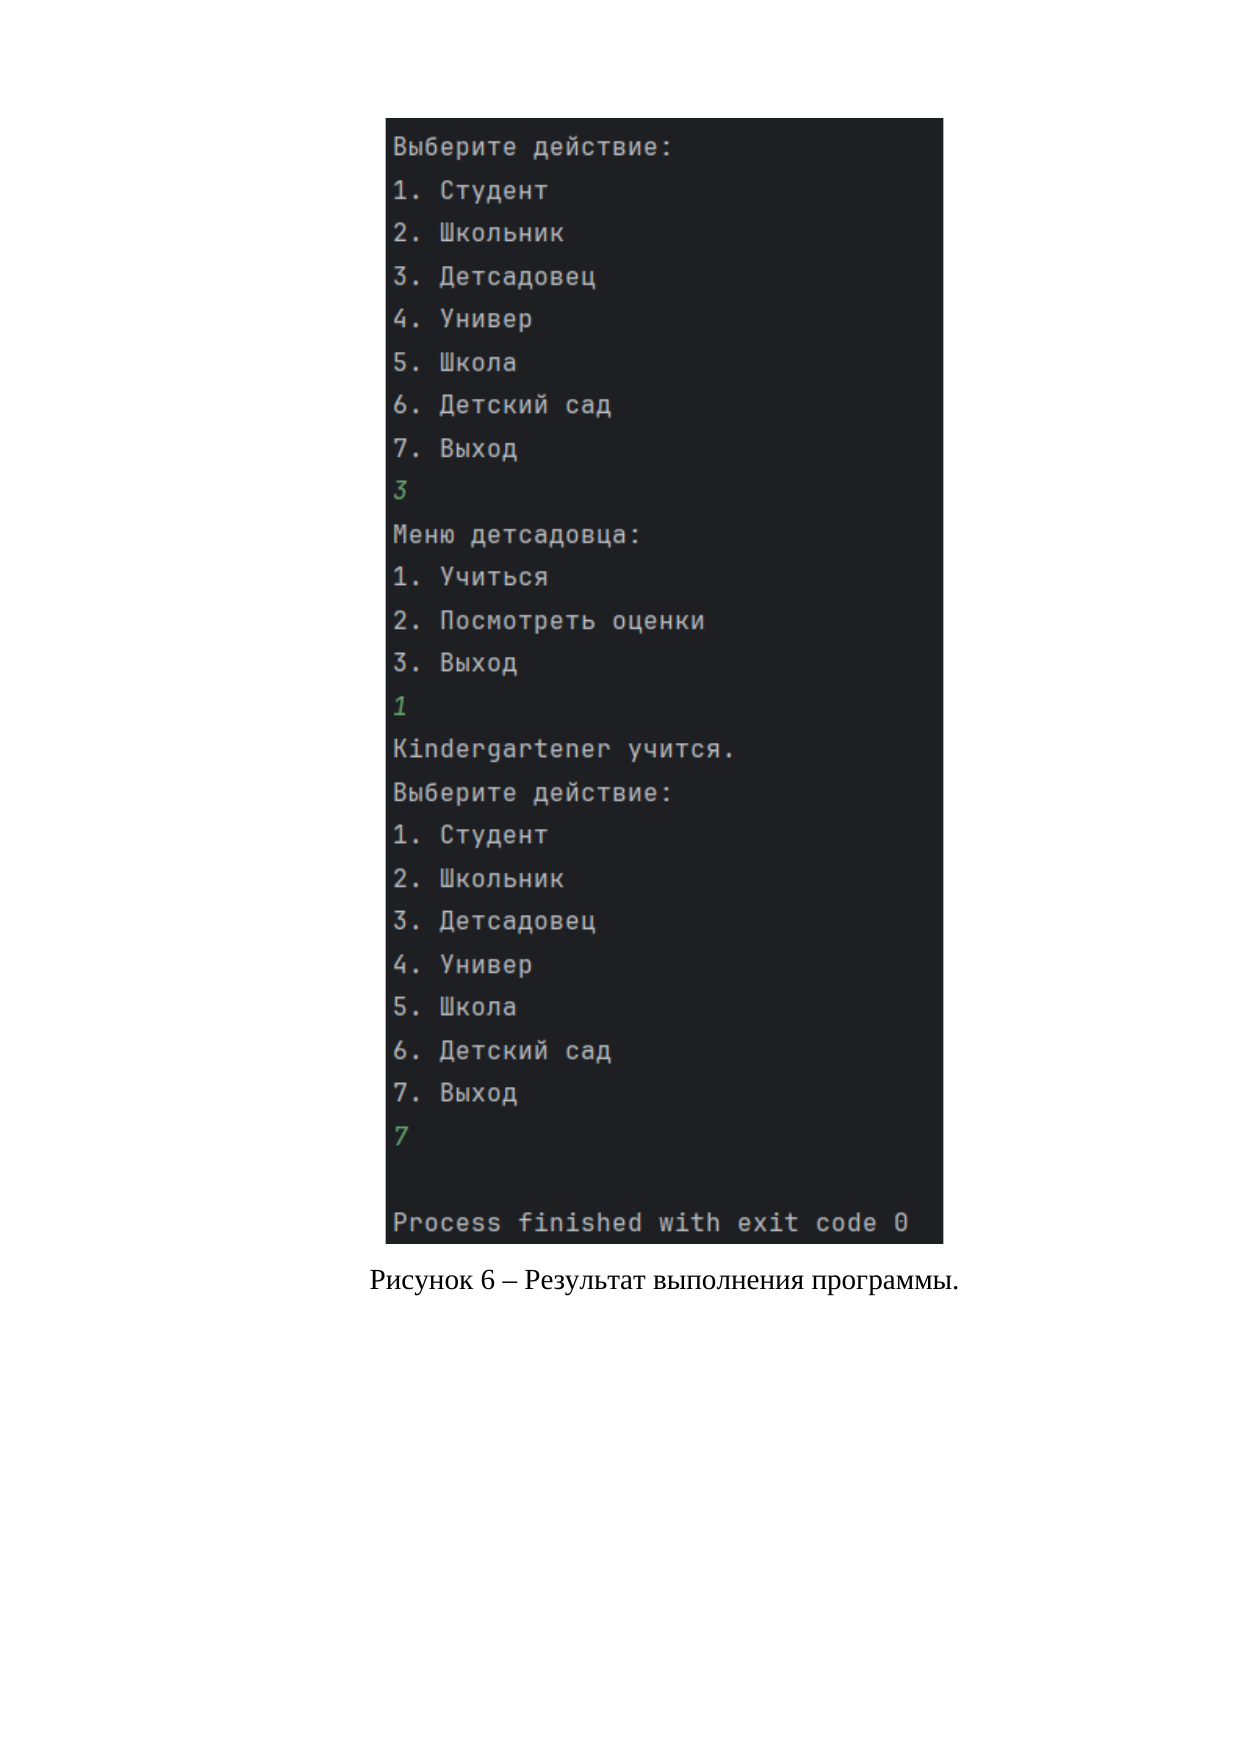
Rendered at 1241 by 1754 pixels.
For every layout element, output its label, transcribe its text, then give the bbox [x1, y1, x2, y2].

text Рисунок 6 – Результат выполнения программы. [177, 1262, 1152, 1296]
picture [385, 118, 944, 1244]
